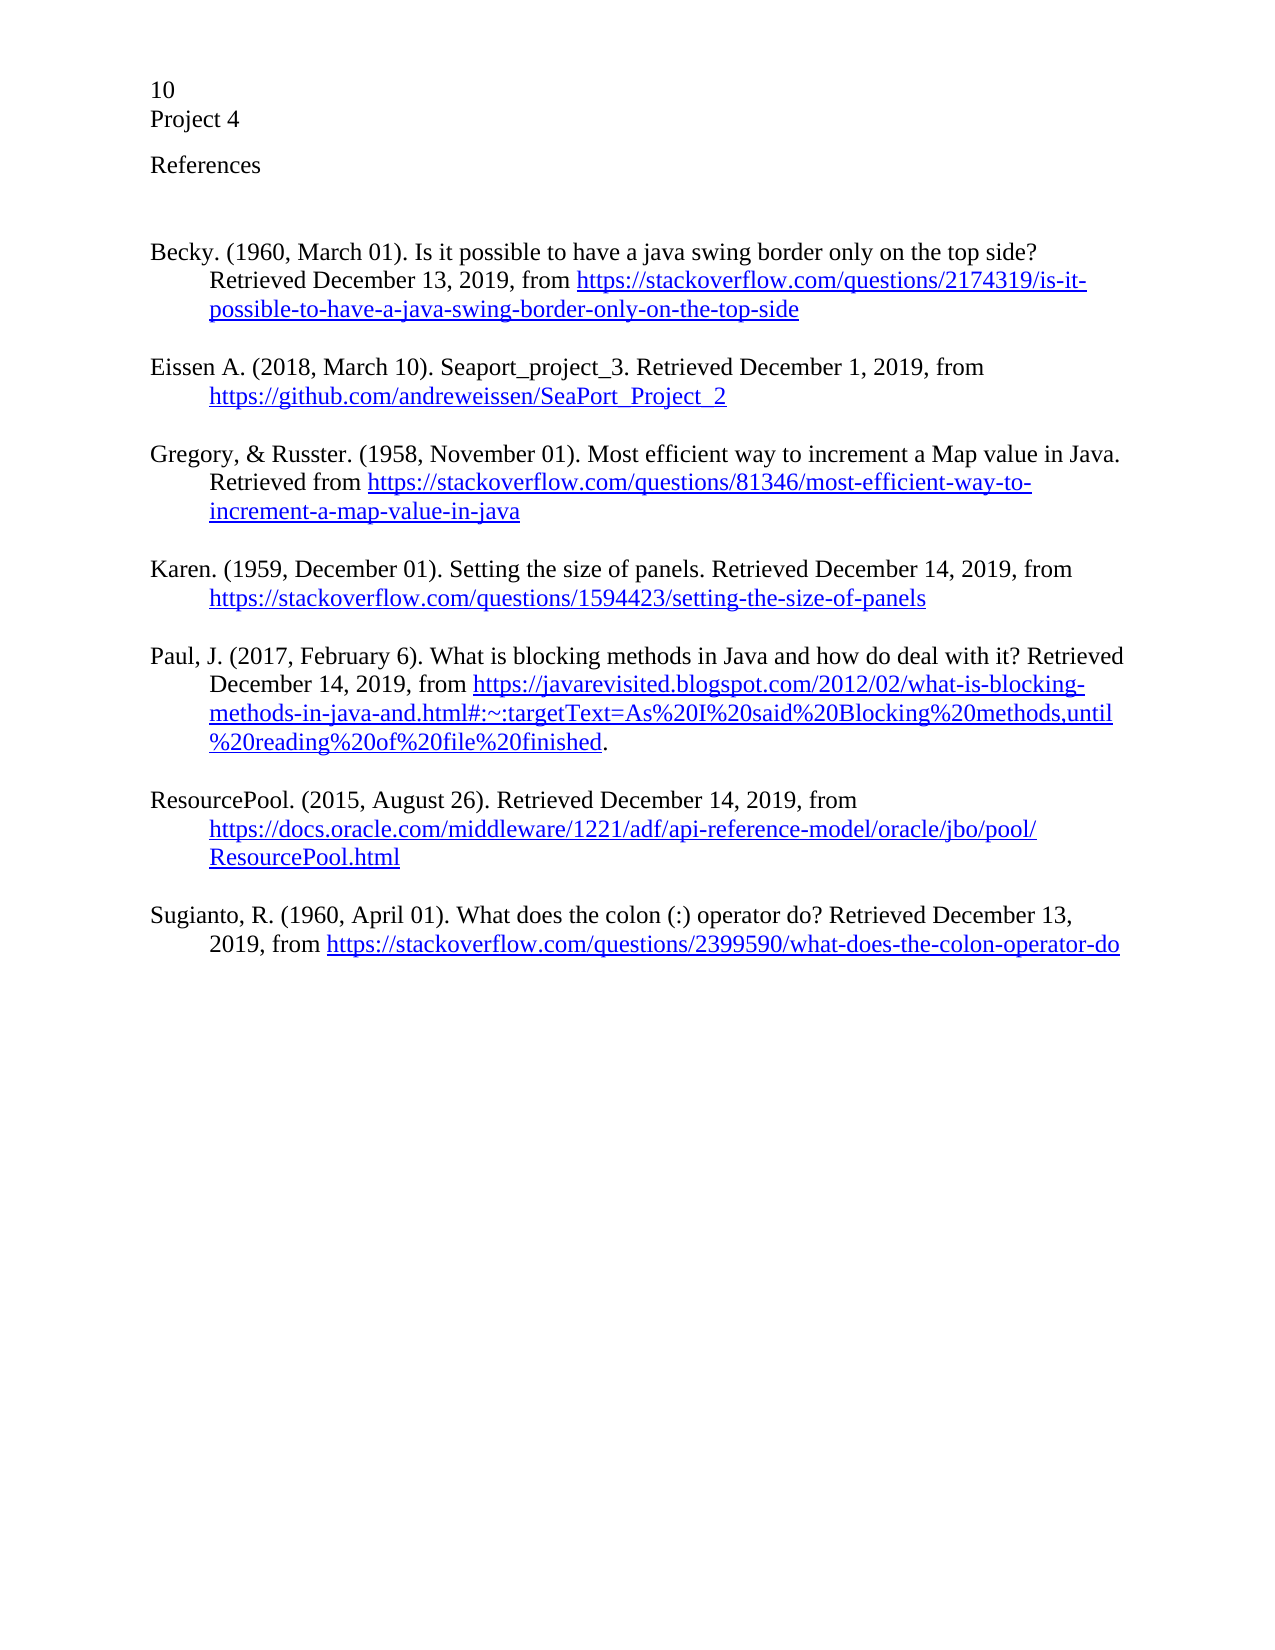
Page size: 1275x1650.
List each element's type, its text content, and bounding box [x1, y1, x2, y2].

text Karen. (1959, December 01). Setting the size of panels. Retrieved December 14, 2019, from https://stackoverflow.com/questions/1594423/setting-the-size-of-panels [150, 554, 1125, 612]
text Eissen A. (2018, March 10). Seaport_project_3. Retrieved December 1, 2019, from https://github.com/andreweissen/SeaPort_Project_2 [150, 352, 1125, 409]
text Sugianto, R. (1960, April 01). What does the colon (:) operator do? Retrieved December 13, 2019, from https://stackoverflow.com/questions/2399590/what-does-the-colon-operator-do [150, 900, 1125, 958]
text Paul, J. (2017, February 6). What is blocking methods in Java and how do deal with it? Retrieved December 14, 2019, from https://javarevisited.blogspot.com/2012/02/what-is-blocking-methods-in-java-and.html#:~:targetText=As%20I%20said%20Blocking%20methods,until%20reading%20of%20file%20finished. [150, 641, 1125, 756]
text Gregory, & Russter. (1958, November 01). Most efficient way to increment a Map value in Java. Retrieved from https://stackoverflow.com/questions/81346/most-efficient-way-to-increment-a-map-value-in-java [150, 439, 1125, 525]
text References [150, 150, 1125, 179]
text ResourcePool. (2015, August 26). Retrieved December 14, 2019, from https://docs.oracle.com/middleware/1221/adf/api-reference-model/oracle/jbo/pool/ResourcePool.html [150, 785, 1125, 871]
text Becky. (1960, March 01). Is it possible to have a java swing border only on the top side? Retrieved December 13, 2019, from https://stackoverflow.com/questions/2174319/is-it-possible-to-have-a-java-swing-border-only-on-the-top-side [150, 237, 1125, 323]
